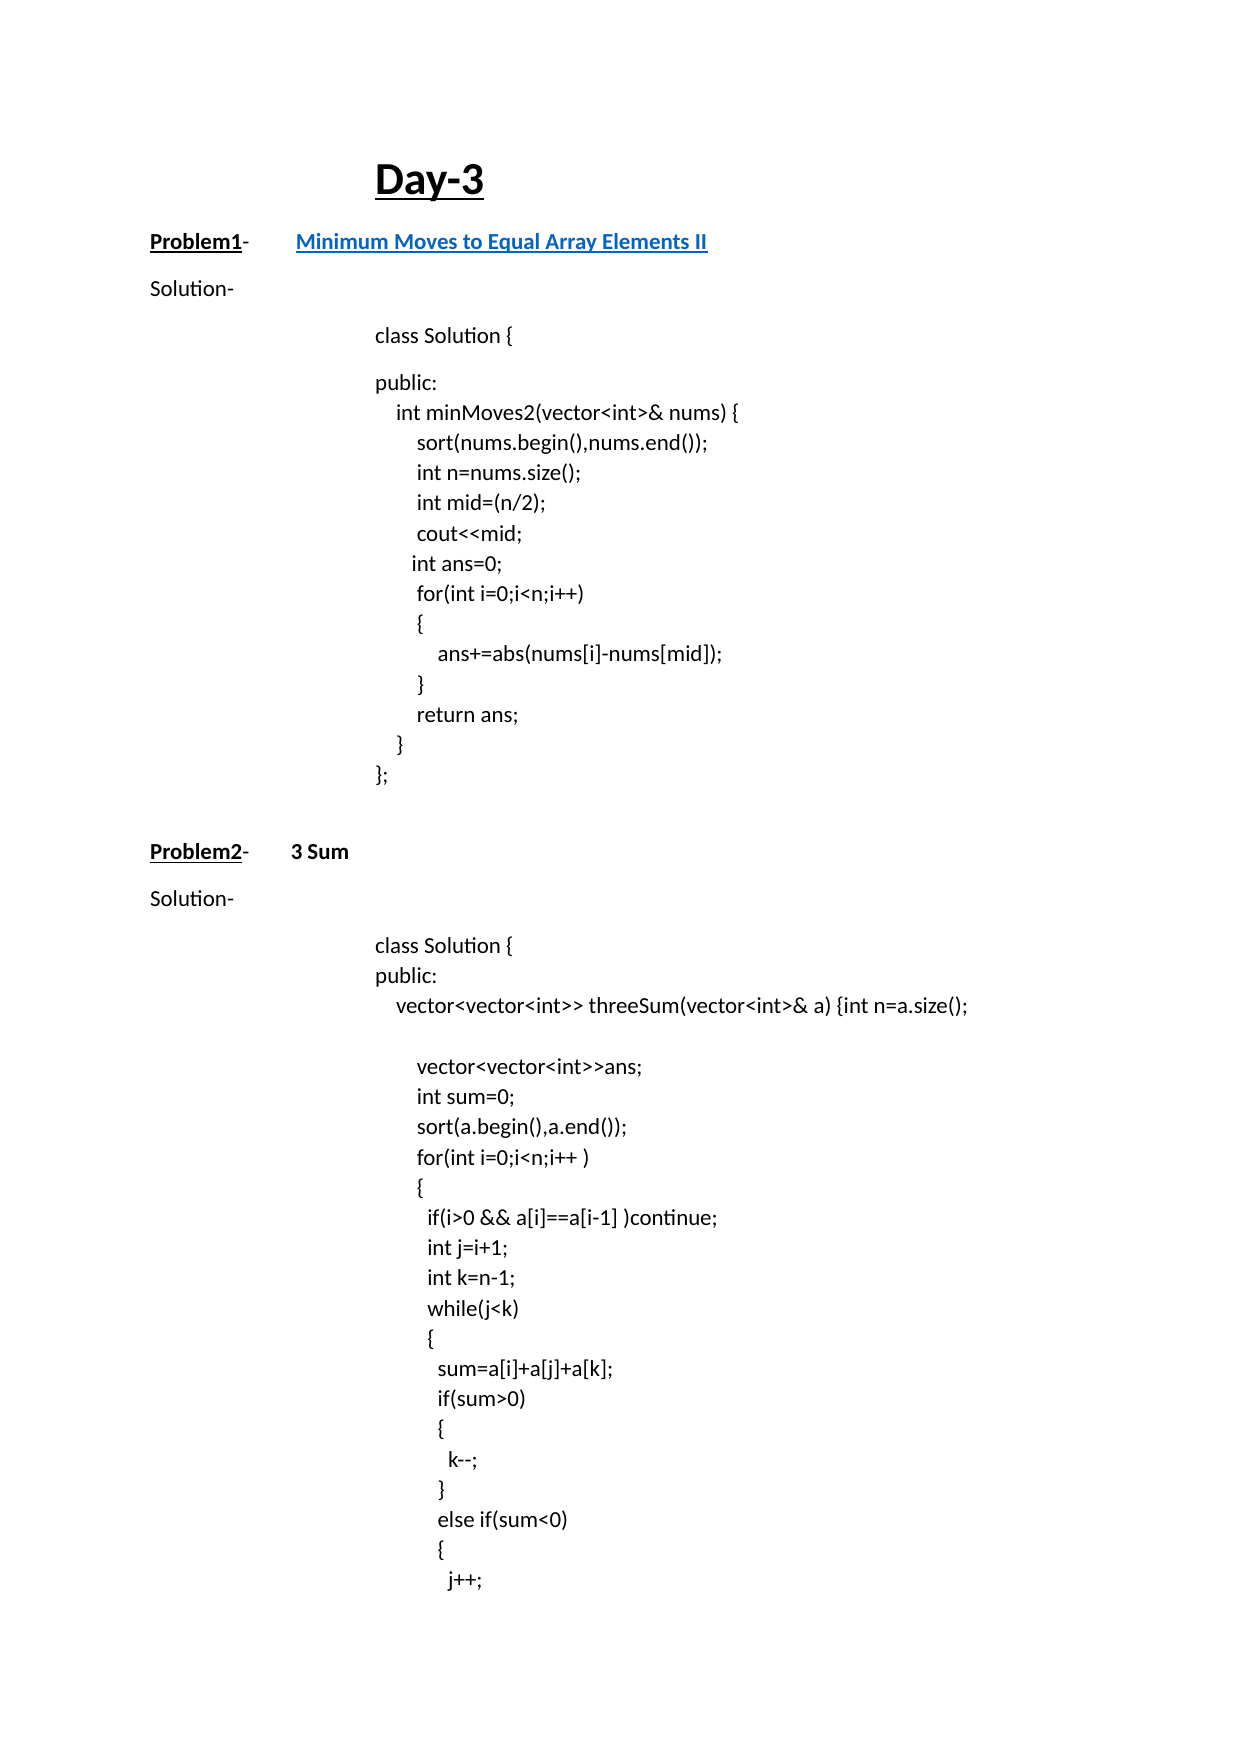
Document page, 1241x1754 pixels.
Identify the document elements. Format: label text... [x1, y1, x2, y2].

text sum=a[i]+a[j]+a[k]; [375, 1354, 1090, 1382]
text } [375, 670, 1090, 698]
text ans+=abs(nums[i]-nums[mid]); [375, 639, 1090, 667]
text } [375, 1475, 1090, 1503]
text int j=i+1; [375, 1233, 1090, 1261]
text cout<<mid; [375, 519, 1090, 547]
text return ans; [375, 700, 1090, 728]
text { [375, 609, 1090, 637]
text else if(sum<0) [375, 1505, 1090, 1533]
text int sum=0; [375, 1082, 1090, 1110]
text for(int i=0;i<n;i++ ) [375, 1143, 1090, 1171]
text Problem2- 3 Sum [150, 837, 1090, 865]
text int n=nums.size(); [375, 458, 1090, 486]
text int minMoves2(vector<int>& nums) { [375, 398, 1090, 426]
text { [375, 1173, 1090, 1201]
text { [375, 1324, 1090, 1352]
text sort(nums.begin(),nums.end()); [375, 428, 1090, 456]
text vector<vector<int>>ans; [375, 1052, 1090, 1080]
text int ans=0; [375, 549, 1090, 577]
text { [375, 1414, 1090, 1442]
text public: [375, 961, 1090, 989]
text vector<vector<int>> threeSum(vector<int>& a) {int n=a.size(); [375, 992, 1090, 1019]
text int mid=(n/2); [375, 488, 1090, 516]
text public: [375, 368, 1090, 396]
text while(j<k) [375, 1294, 1090, 1322]
text Problem1- Minimum Moves to Equal Array Elements II [150, 227, 1090, 255]
text if(i>0 && a[i]==a[i-1] )continue; [375, 1203, 1090, 1231]
text int k=n-1; [375, 1263, 1090, 1291]
text j++; [375, 1566, 1090, 1593]
text Solution- [150, 884, 1090, 912]
text class Solution { [150, 321, 1090, 349]
text { [375, 1535, 1090, 1563]
text Day-3 [300, 150, 1090, 206]
text if(sum>0) [375, 1384, 1090, 1412]
text }; [375, 760, 1090, 788]
text sort(a.begin(),a.end()); [375, 1112, 1090, 1140]
text Solution- [150, 274, 1090, 302]
text for(int i=0;i<n;i++) [375, 579, 1090, 607]
text class Solution { [150, 931, 1090, 959]
text } [375, 730, 1090, 758]
text k--; [375, 1445, 1090, 1473]
